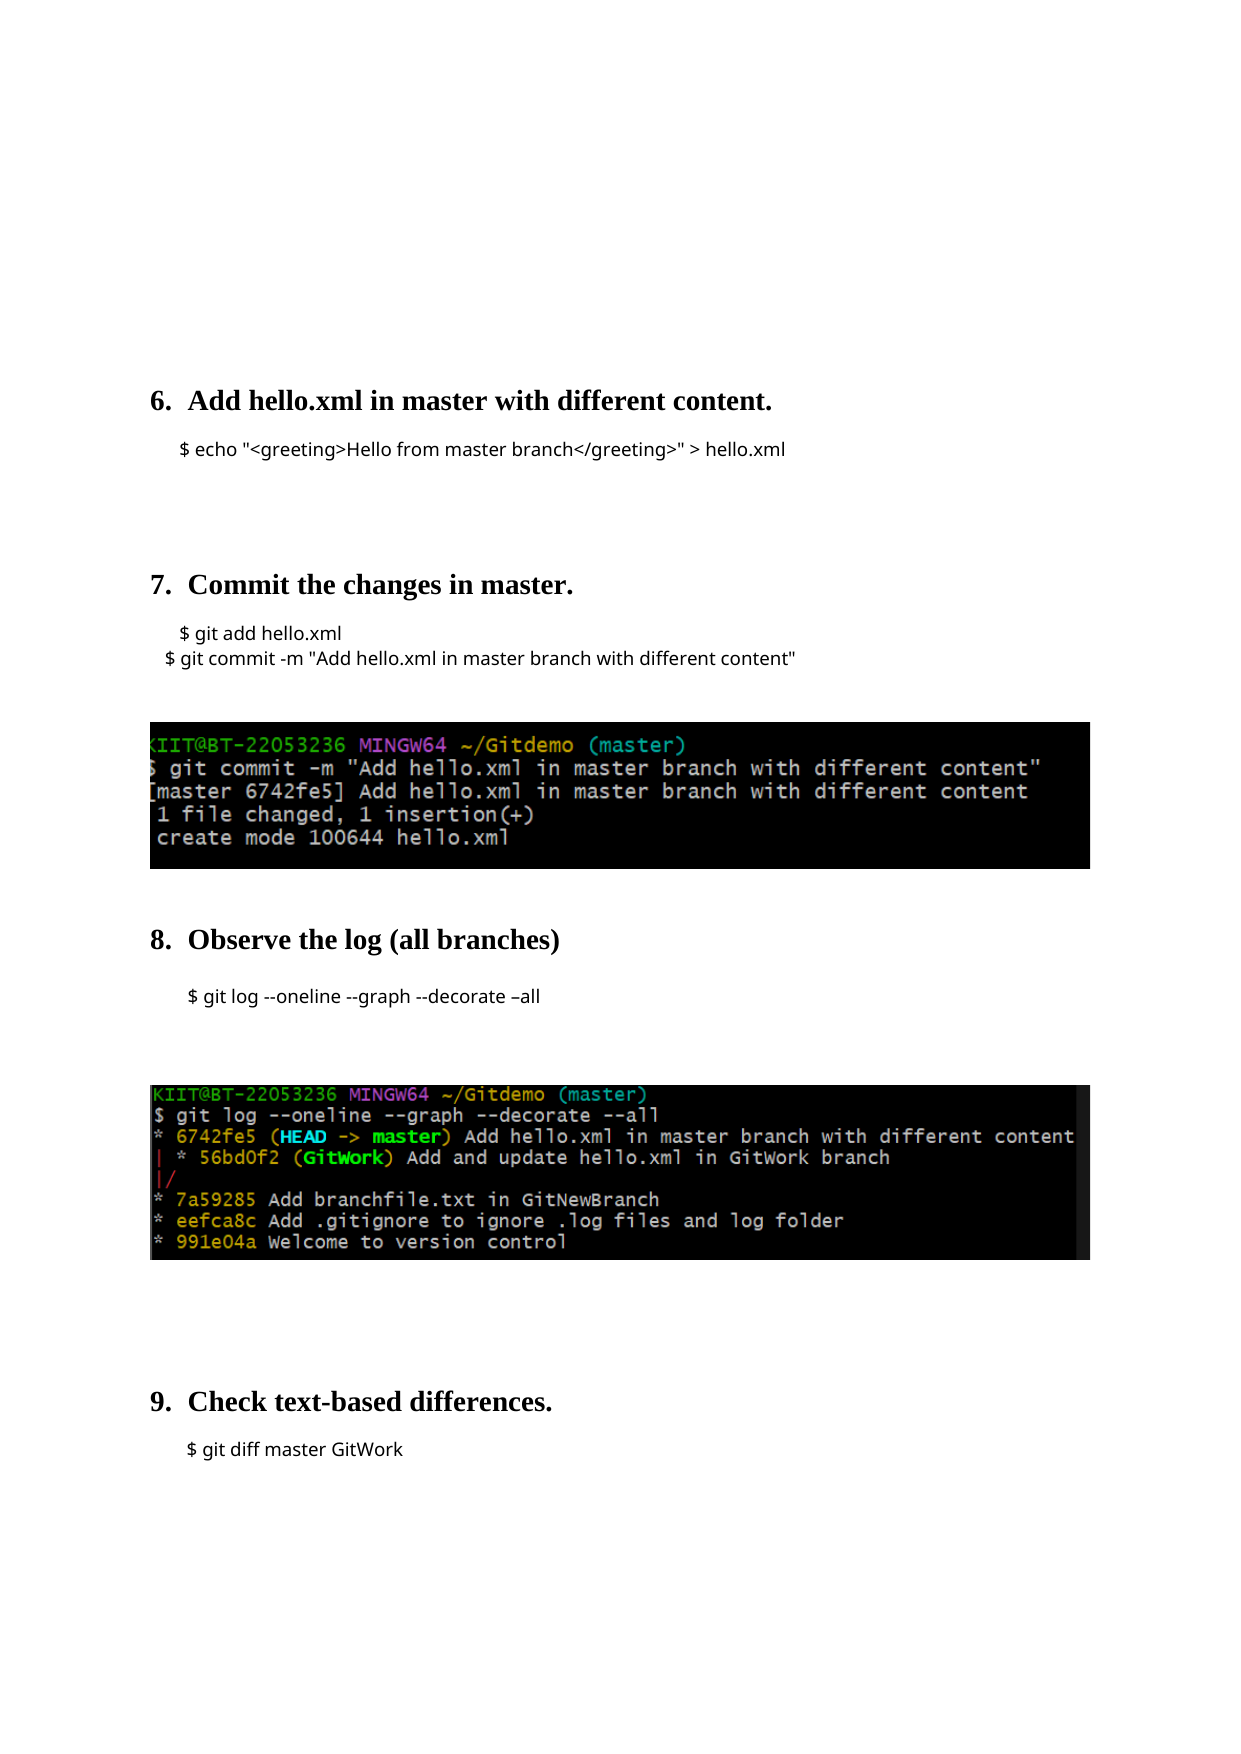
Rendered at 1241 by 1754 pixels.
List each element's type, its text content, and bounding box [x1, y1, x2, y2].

list Add hello.xml in master with different content. [150, 383, 1090, 417]
list Observe the log (all branches) [150, 922, 1090, 955]
list Commit the changes in master. [150, 567, 1090, 601]
text $ echo "<greeting>Hello from master branch</greeting>" > hello.xml [150, 436, 1090, 462]
list Check text-based differences. [150, 1384, 1090, 1417]
text $ git diff master GitWork [150, 1437, 1090, 1462]
picture [150, 1085, 1091, 1260]
list $ git log --oneline --graph --decorate –all [187, 983, 1090, 1009]
picture [150, 722, 1091, 869]
text $ git add hello.xml [150, 620, 1090, 646]
text $ git commit -m "Add hello.xml in master branch with different content" [150, 646, 1090, 671]
